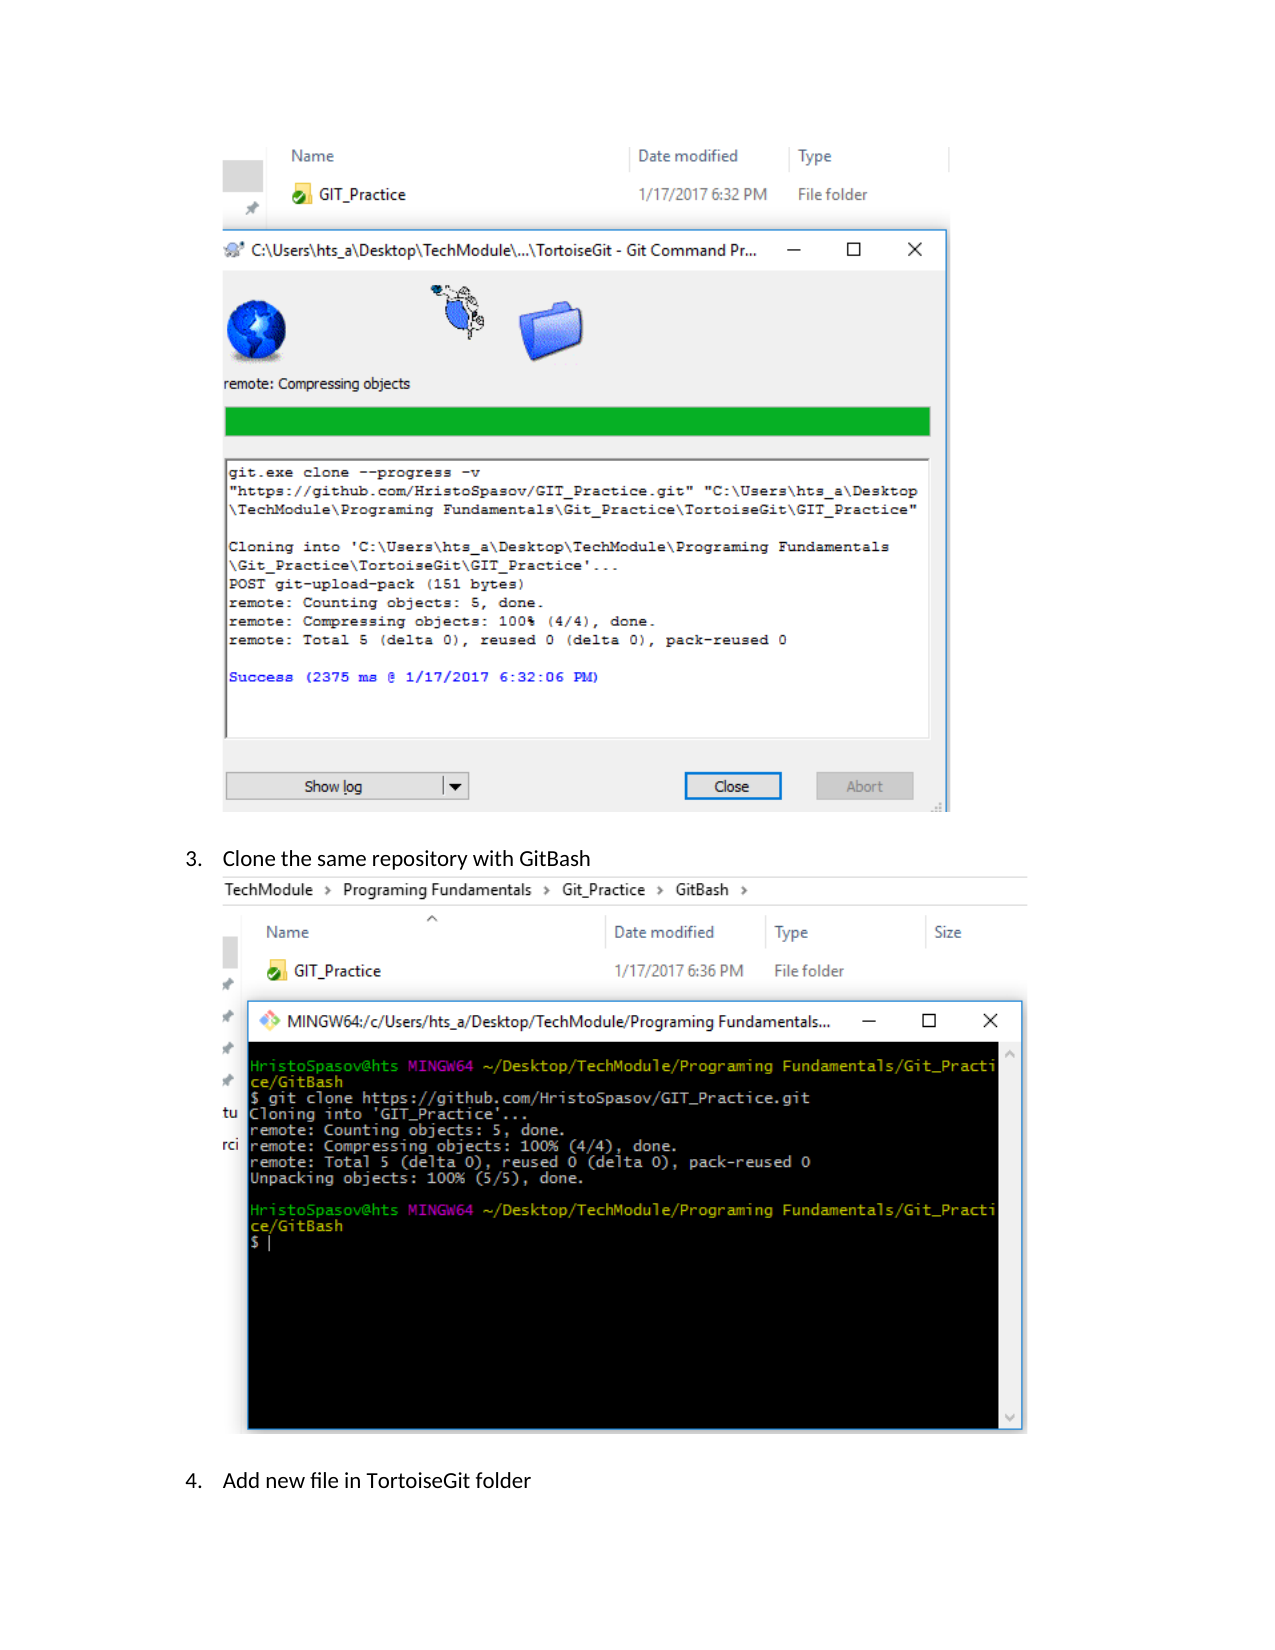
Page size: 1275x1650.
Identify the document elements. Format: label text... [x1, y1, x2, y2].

picture [222, 874, 1028, 1434]
list Add new file in TortoiseGit folder [185, 1466, 1127, 1494]
picture [222, 147, 951, 812]
list Clone the same repository with GitBash [185, 844, 1127, 872]
